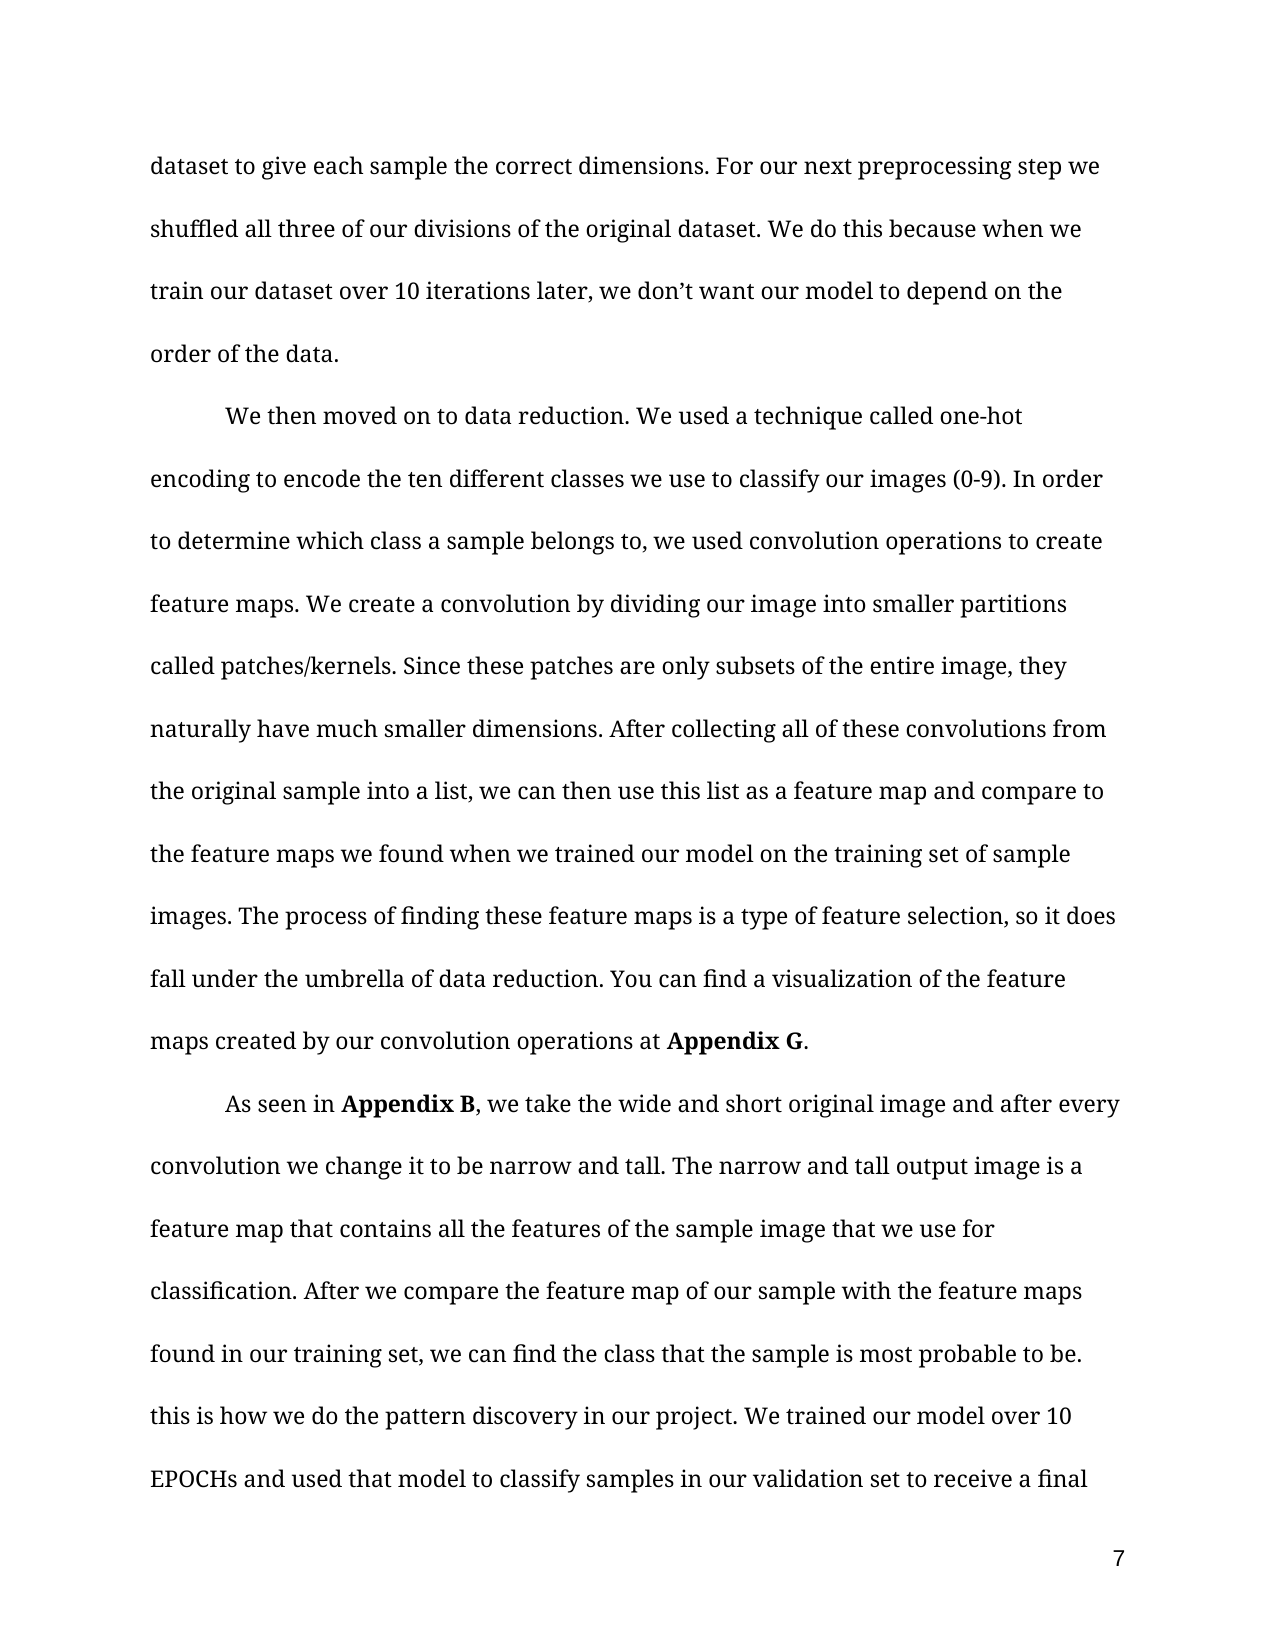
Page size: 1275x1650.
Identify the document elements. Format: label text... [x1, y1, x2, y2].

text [150, 150, 1125, 369]
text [150, 1087, 1125, 1494]
text We then moved on to data reduction. We used a technique called one-hot encoding to encode the ten different classes we use to classify our images (0-9). In order to determine which class a sample belongs to, we used convolution operations to create feature maps. We create a convolution by dividing our image into smaller partitions called patches/kernels. Since these patches are only subsets of the entire image, they naturally have much smaller dimensions. After collecting all of these convolutions from the original sample into a list, we can then use this list as a feature map and compare to the feature maps we found when we trained our model on the training set of sample images. The process of finding these feature maps is a type of feature selection, so it does fall under the umbrella of data reduction. You can find a visualization of the feature maps created by our convolution operations at Appendix G. [150, 400, 1125, 1056]
